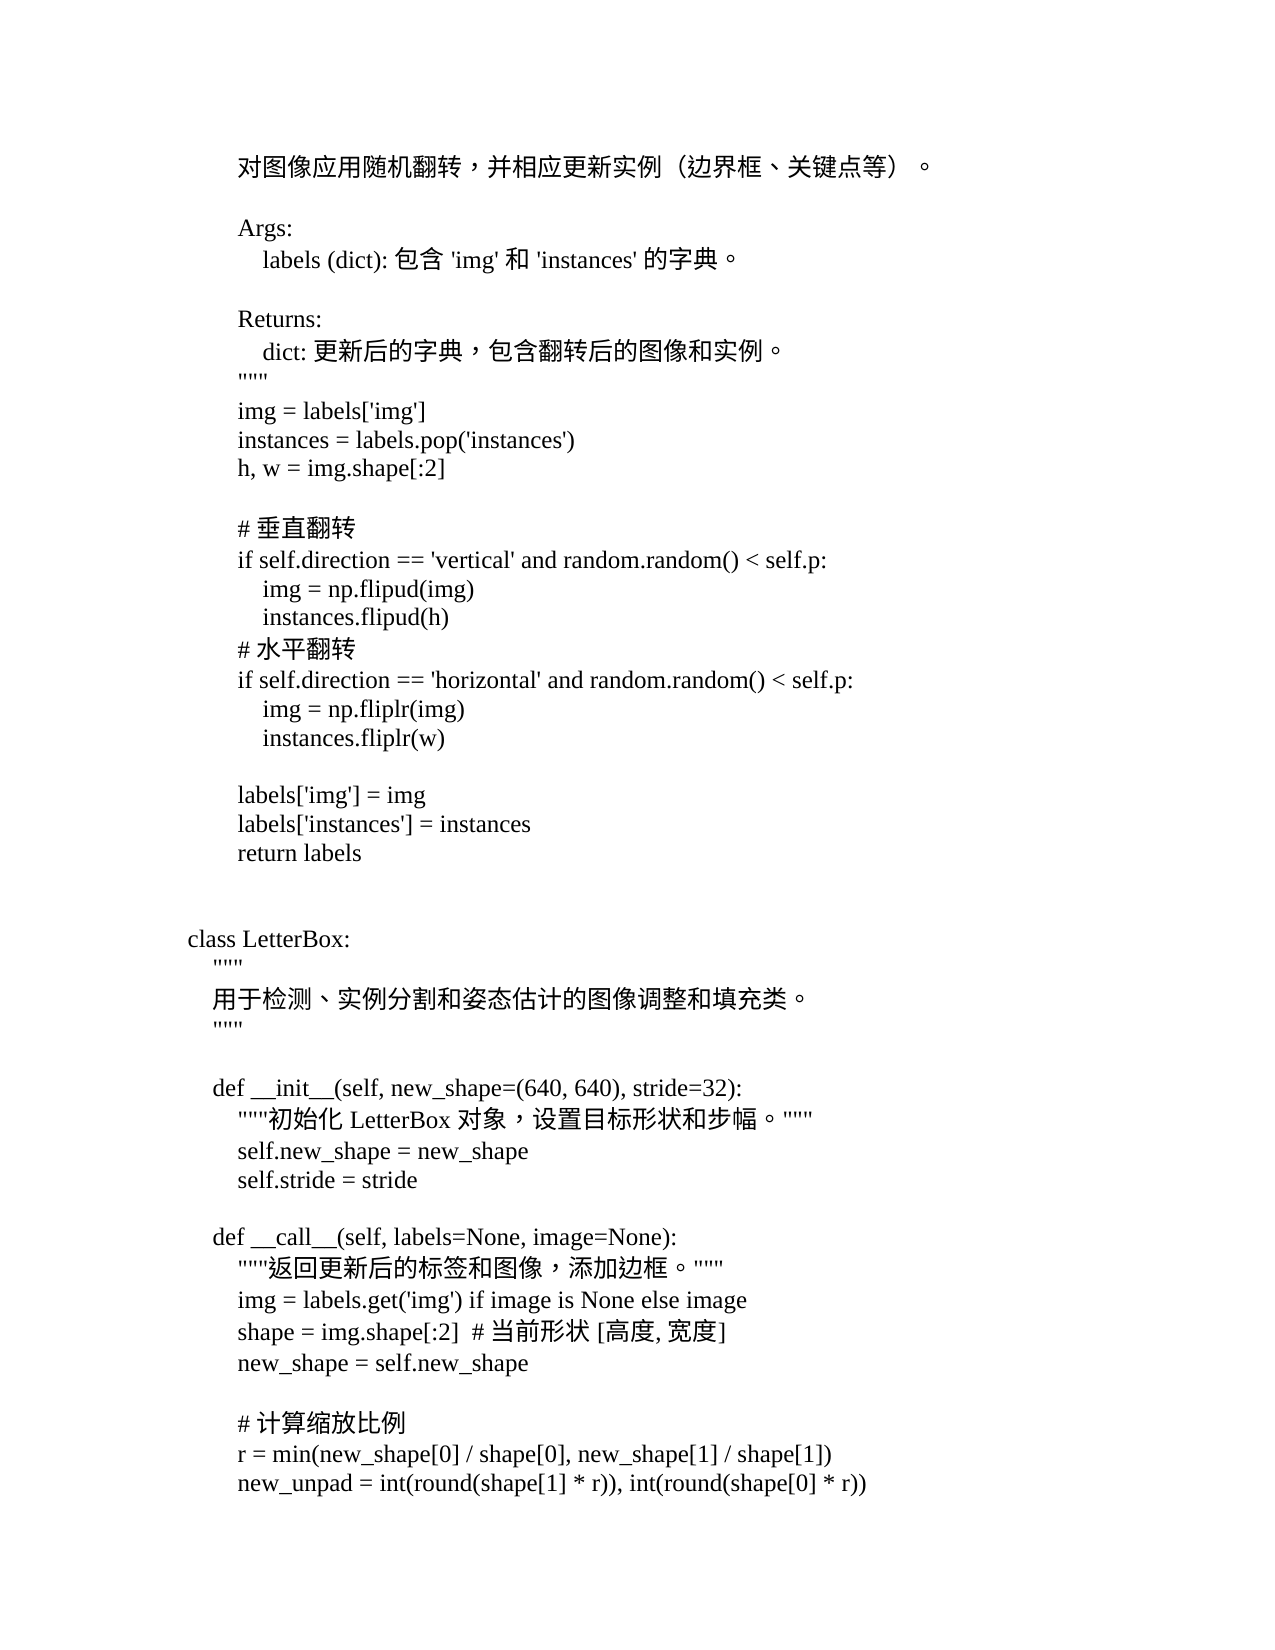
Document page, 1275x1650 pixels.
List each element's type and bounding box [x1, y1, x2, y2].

text [187, 150, 1087, 1497]
